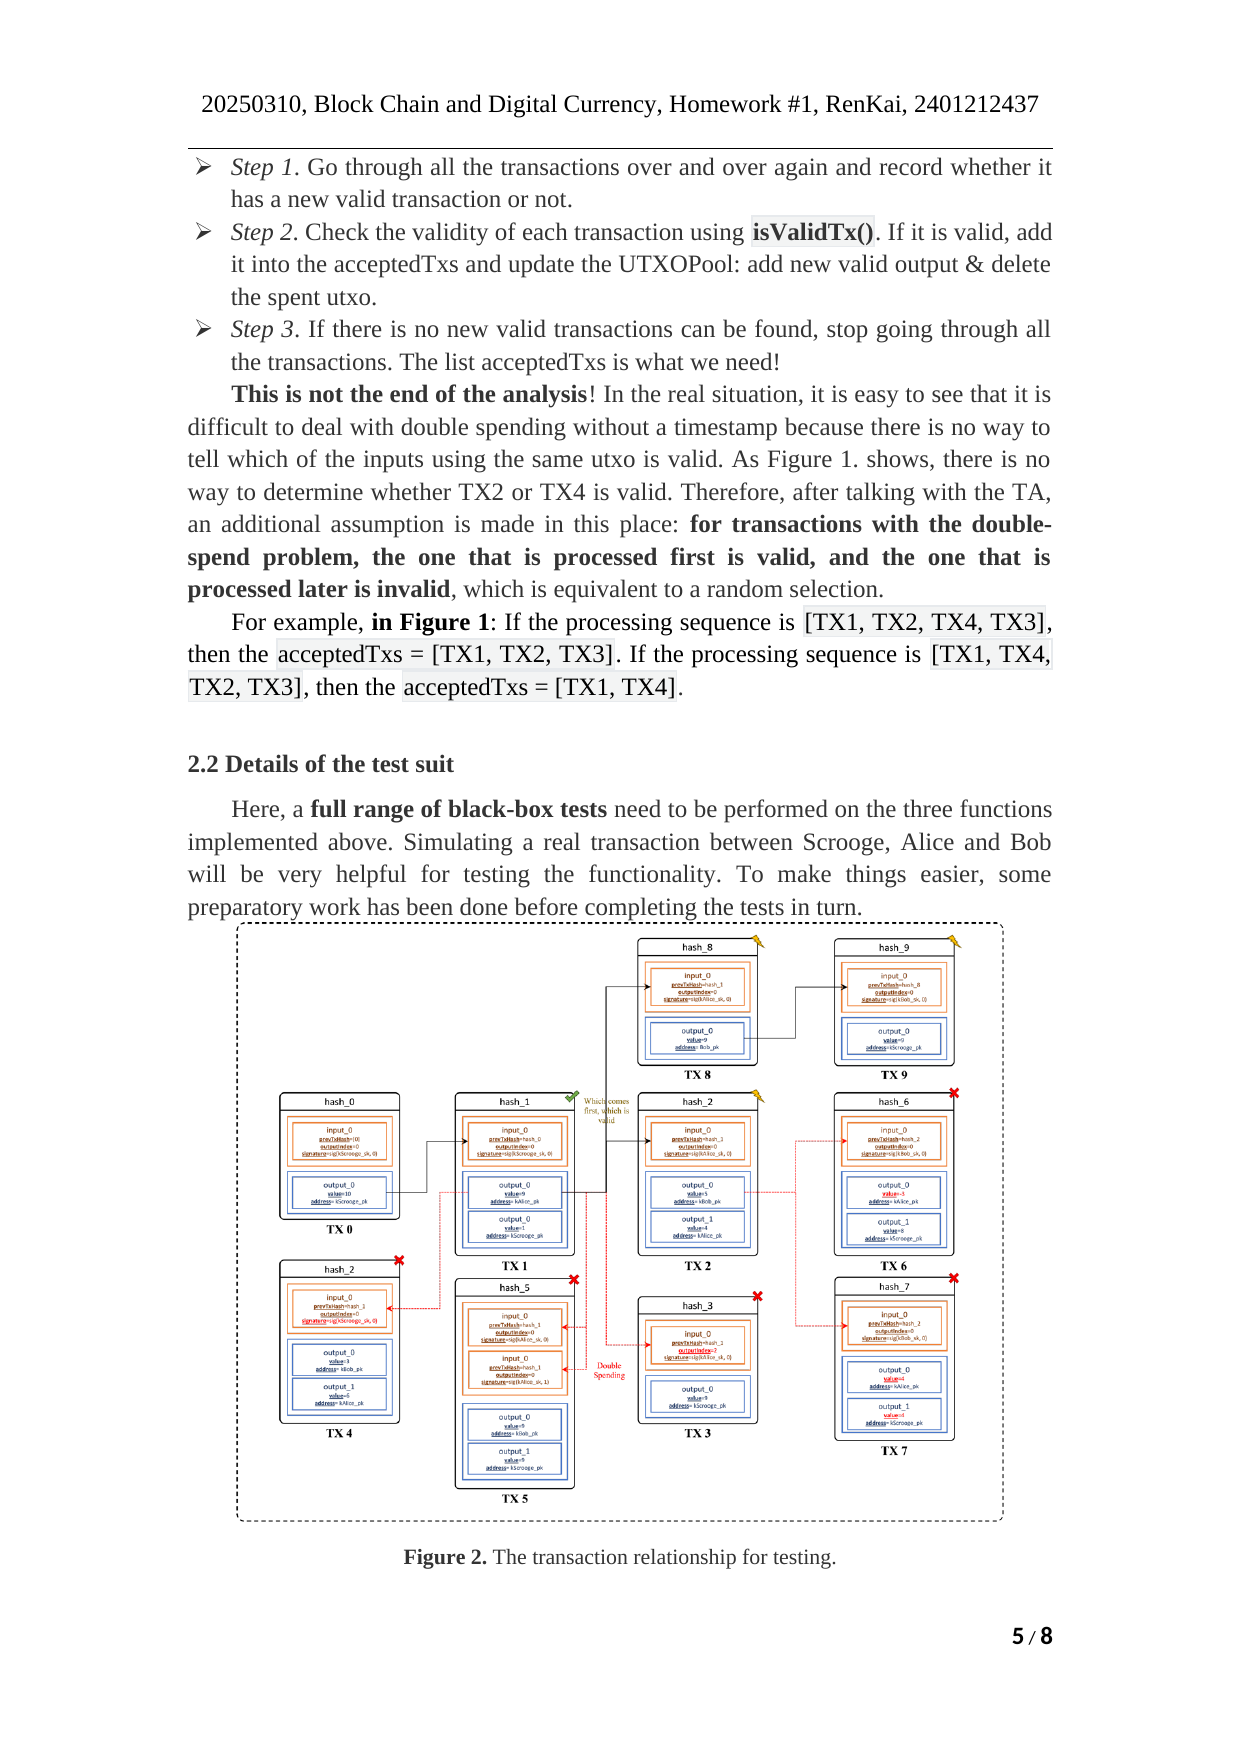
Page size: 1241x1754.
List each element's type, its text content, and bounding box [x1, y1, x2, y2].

picture [236, 922, 1004, 1522]
text This is not the end of the analysis! In the real situation, it is easy to see that it is difficult to deal with double spending without a timestamp because there is no way to tell which of the inputs using the same utxo is valid. As Figure 1. shows, there is no way to determine whether TX2 or TX4 is valid. Therefore, after talking with the TA, an additional assumption is made in this place: for transactions with the double-spend problem, the one that is processed first is valid, and the one that is processed later is invalid, which is equivalent to a random selection. [187, 377, 1053, 605]
list Step 2. Check the validity of each transaction using isValidTx(). If it is valid, add it into the acceptedTxs and update the UTXOPool: add new valid output & delete the spent utxo. [193, 215, 1053, 312]
text 2.2 Details of the test suit [187, 747, 1053, 780]
text For example, in Figure 1: If the processing sequence is [TX1, TX2, TX4, TX3], then the acceptedTxs = [TX1, TX2, TX3]. If the processing sequence is [TX1, TX4, TX2, TX3], then the acceptedTxs = [TX1, TX4]. [187, 605, 1053, 702]
text Figure 2. The transaction relationship for testing. [187, 1540, 1053, 1572]
list Step 3. If there is no new valid transactions can be found, stop going through all the transactions. The list acceptedTxs is what we need! [193, 312, 1053, 377]
text Here, a full range of black-box tests need to be performed on the three functions implemented above. Simulating a real transaction between Scrooge, Alice and Bob will be very helpful for testing the functionality. To make things easier, some preparatory work has been done before completing the tests in turn. [187, 792, 1053, 922]
list Step 1. Go through all the transactions over and over again and record whether it has a new valid transaction or not. [193, 150, 1053, 215]
